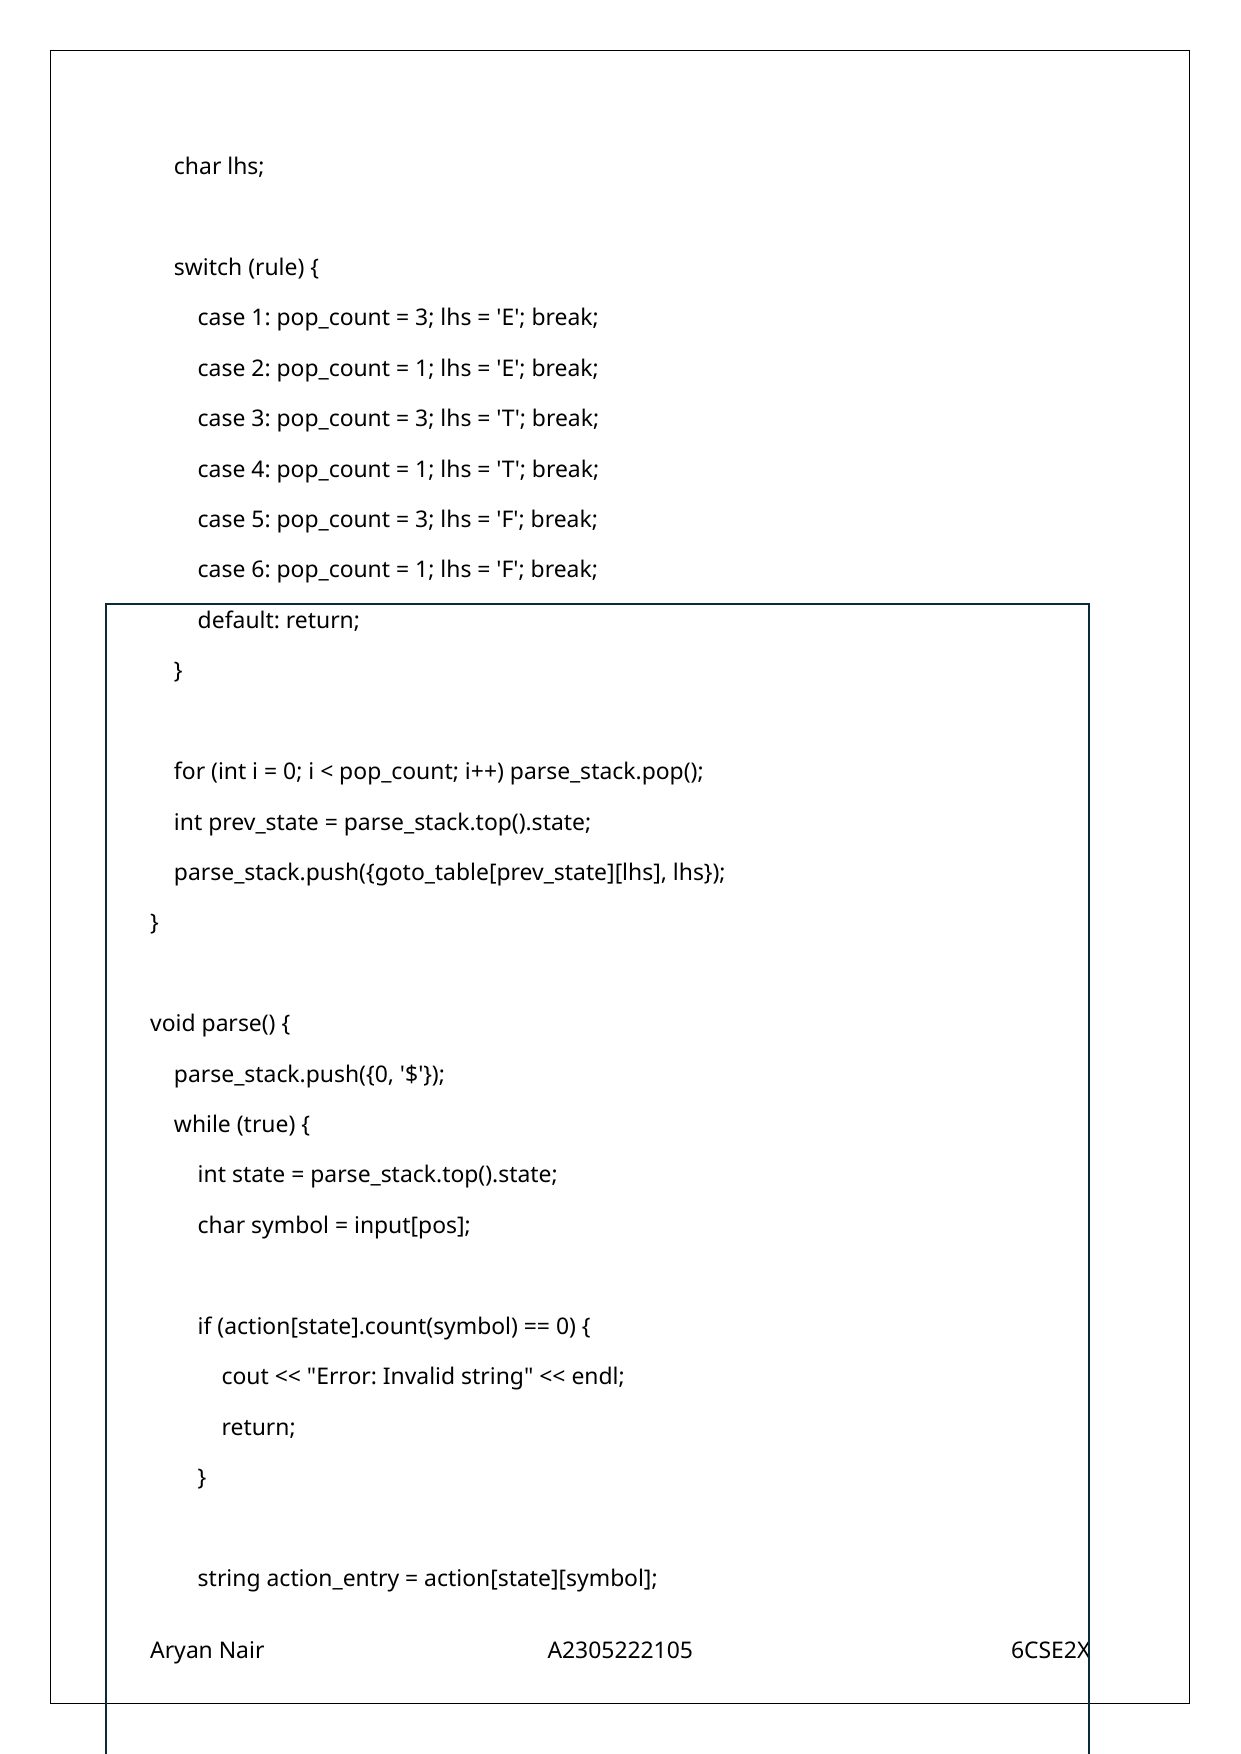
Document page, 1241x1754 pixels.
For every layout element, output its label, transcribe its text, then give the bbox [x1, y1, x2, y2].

text return; [150, 1410, 1088, 1442]
text cout << "Error: Invalid string" << endl; [150, 1360, 1088, 1391]
text default: return; [150, 605, 1088, 635]
text case 4: pop_count = 1; lhs = 'T'; break; [150, 452, 1090, 484]
text void parse() { [150, 1007, 1088, 1038]
text case 6: pop_count = 1; lhs = 'F'; break; [150, 553, 1090, 584]
text case 5: pop_count = 3; lhs = 'F'; break; [150, 503, 1090, 534]
text int state = parse_stack.top().state; [150, 1158, 1088, 1189]
text char lhs; [150, 150, 1090, 181]
text } [150, 906, 1088, 937]
text for (int i = 0; i < pop_count; i++) parse_stack.pop(); [150, 755, 1088, 786]
text if (action[state].count(symbol) == 0) { [150, 1309, 1088, 1341]
text case 2: pop_count = 1; lhs = 'E'; break; [150, 352, 1090, 383]
text case 3: pop_count = 3; lhs = 'T'; break; [150, 402, 1090, 433]
text string action_entry = action[state][symbol]; [150, 1562, 1088, 1593]
text } [150, 654, 1088, 685]
text int prev_state = parse_stack.top().state; [150, 805, 1088, 837]
text while (true) { [150, 1108, 1088, 1139]
text switch (rule) { [150, 251, 1090, 282]
text case 1: pop_count = 3; lhs = 'E'; break; [150, 301, 1090, 332]
text parse_stack.push({0, '$'}); [150, 1057, 1088, 1089]
text char symbol = input[pos]; [150, 1209, 1088, 1240]
text parse_stack.push({goto_table[prev_state][lhs], lhs}); [150, 856, 1088, 887]
text } [150, 1461, 1088, 1492]
